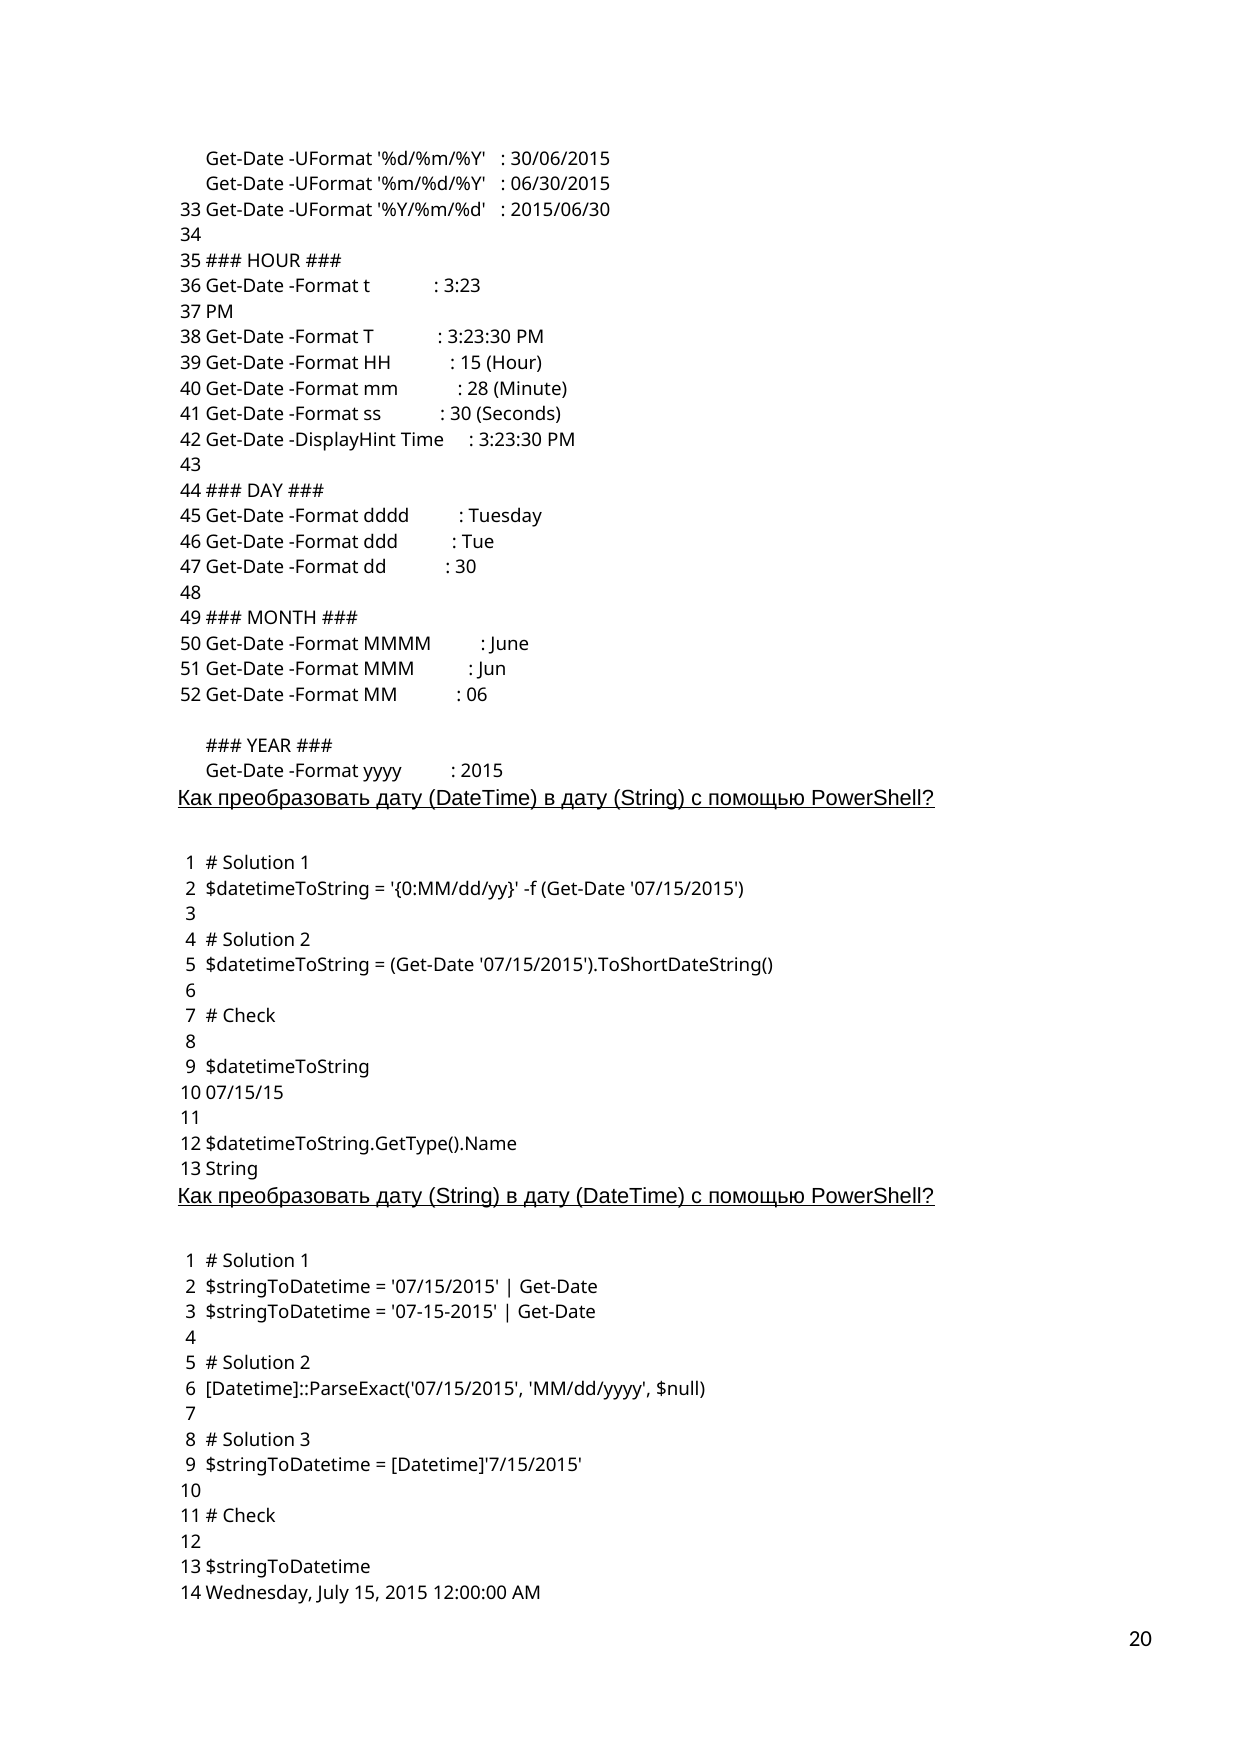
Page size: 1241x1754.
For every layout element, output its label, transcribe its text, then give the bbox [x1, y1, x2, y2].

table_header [204, 118, 1152, 785]
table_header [204, 1246, 1152, 1606]
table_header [177, 118, 204, 785]
text Как преобразовать дату (DateTime) в дату (String) с помощью PowerShell? [177, 785, 1152, 810]
table_header 1 2 3 4 5 6 7 8 9 10 11 12 13 [177, 848, 204, 1183]
table_header # Solution 1 $datetimeToString = '{0:MM/dd/yy}' -f (Get-Date '07/15/2015') # Solution 2 $datetimeToString = (Get-Date '07/15/2015').ToShortDateString() # Check $datetimeToString 07/15/15 $datetimeToString.GetType().Name String [204, 848, 1152, 1183]
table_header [177, 1246, 204, 1606]
text Как преобразовать дату (String) в дату (DateTime) с помощью PowerShell? [177, 1183, 1152, 1208]
